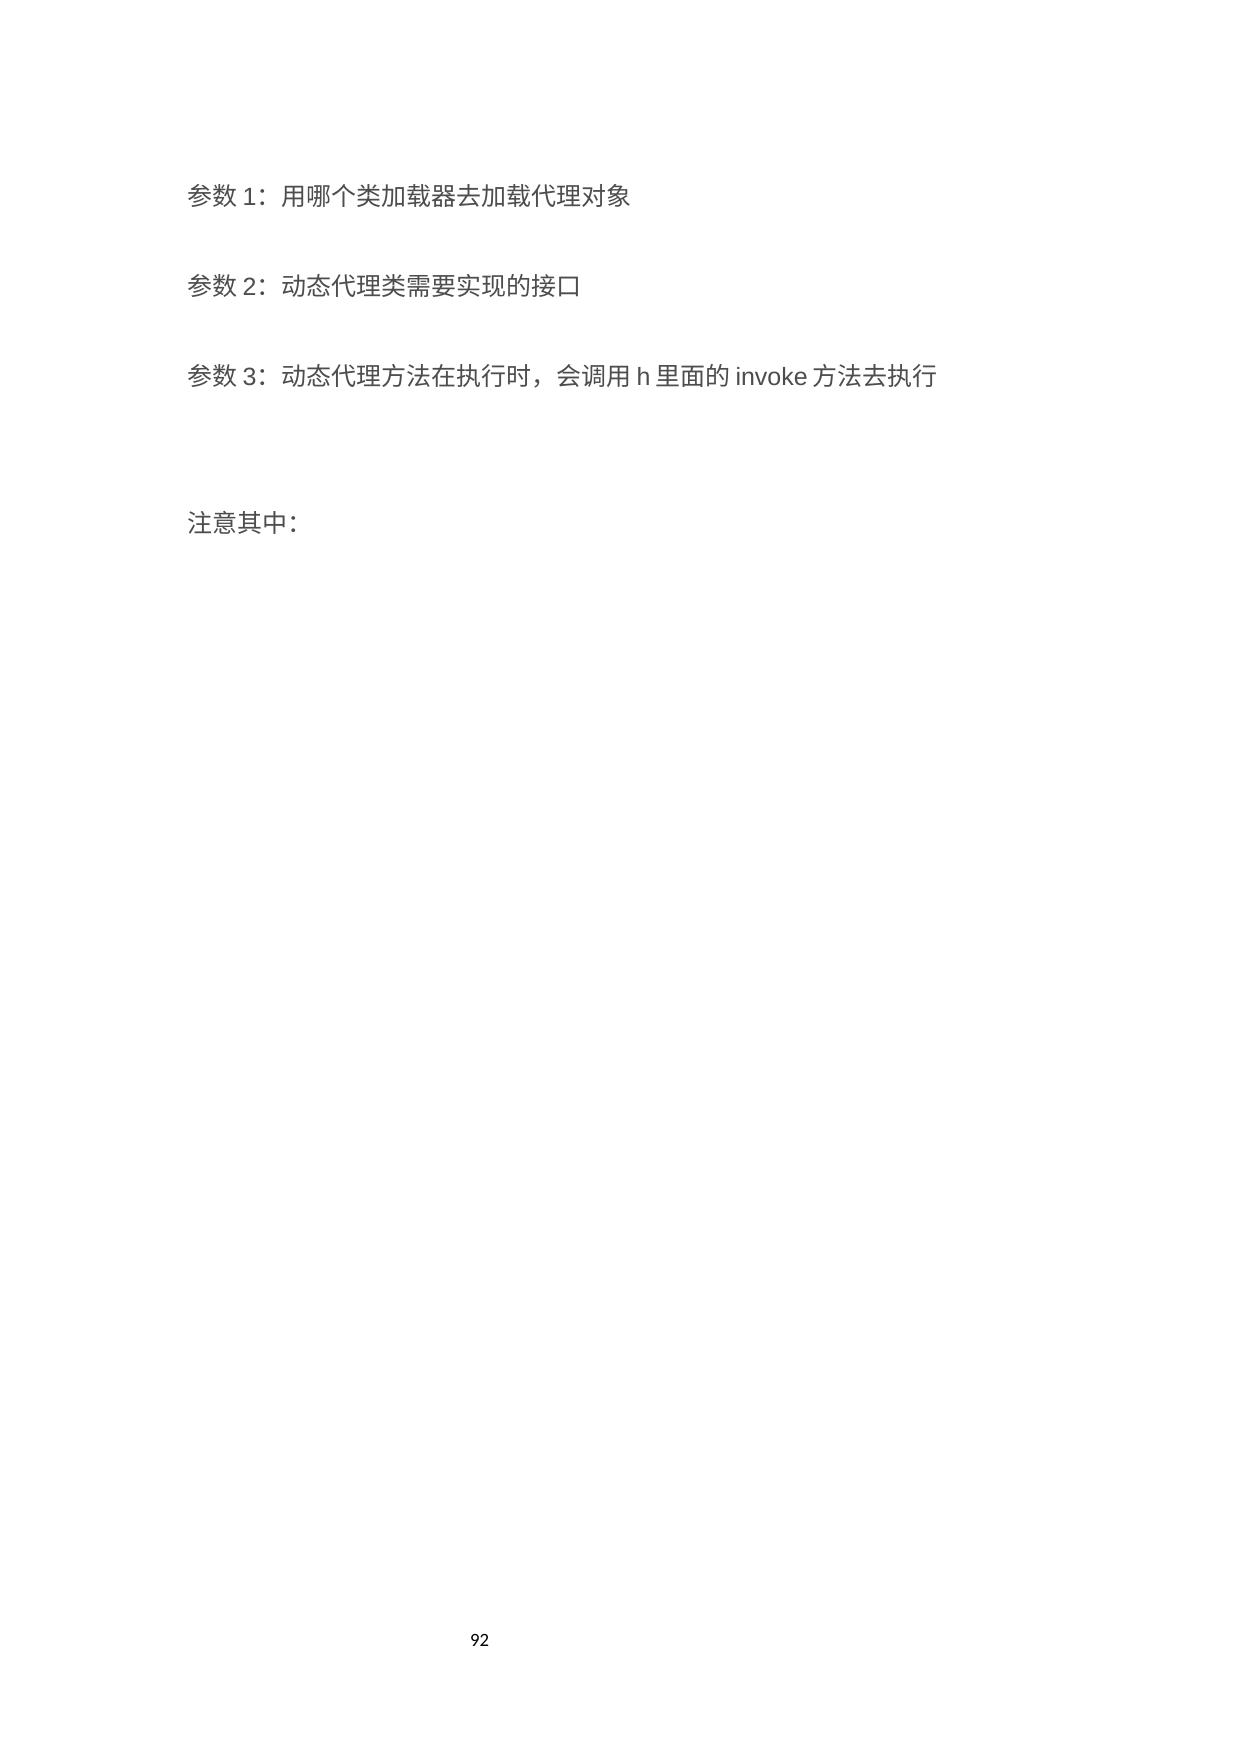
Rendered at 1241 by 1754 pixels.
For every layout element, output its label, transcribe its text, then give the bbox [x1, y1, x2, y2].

text 参数2：动态代理类需要实现的接口 [187, 252, 1053, 317]
text 注意其中： [187, 489, 1053, 554]
text 参数3：动态代理方法在执行时，会调用h里面的invoke方法去执行 [187, 342, 1053, 407]
text 参数1：用哪个类加载器去加载代理对象 [187, 162, 1053, 227]
